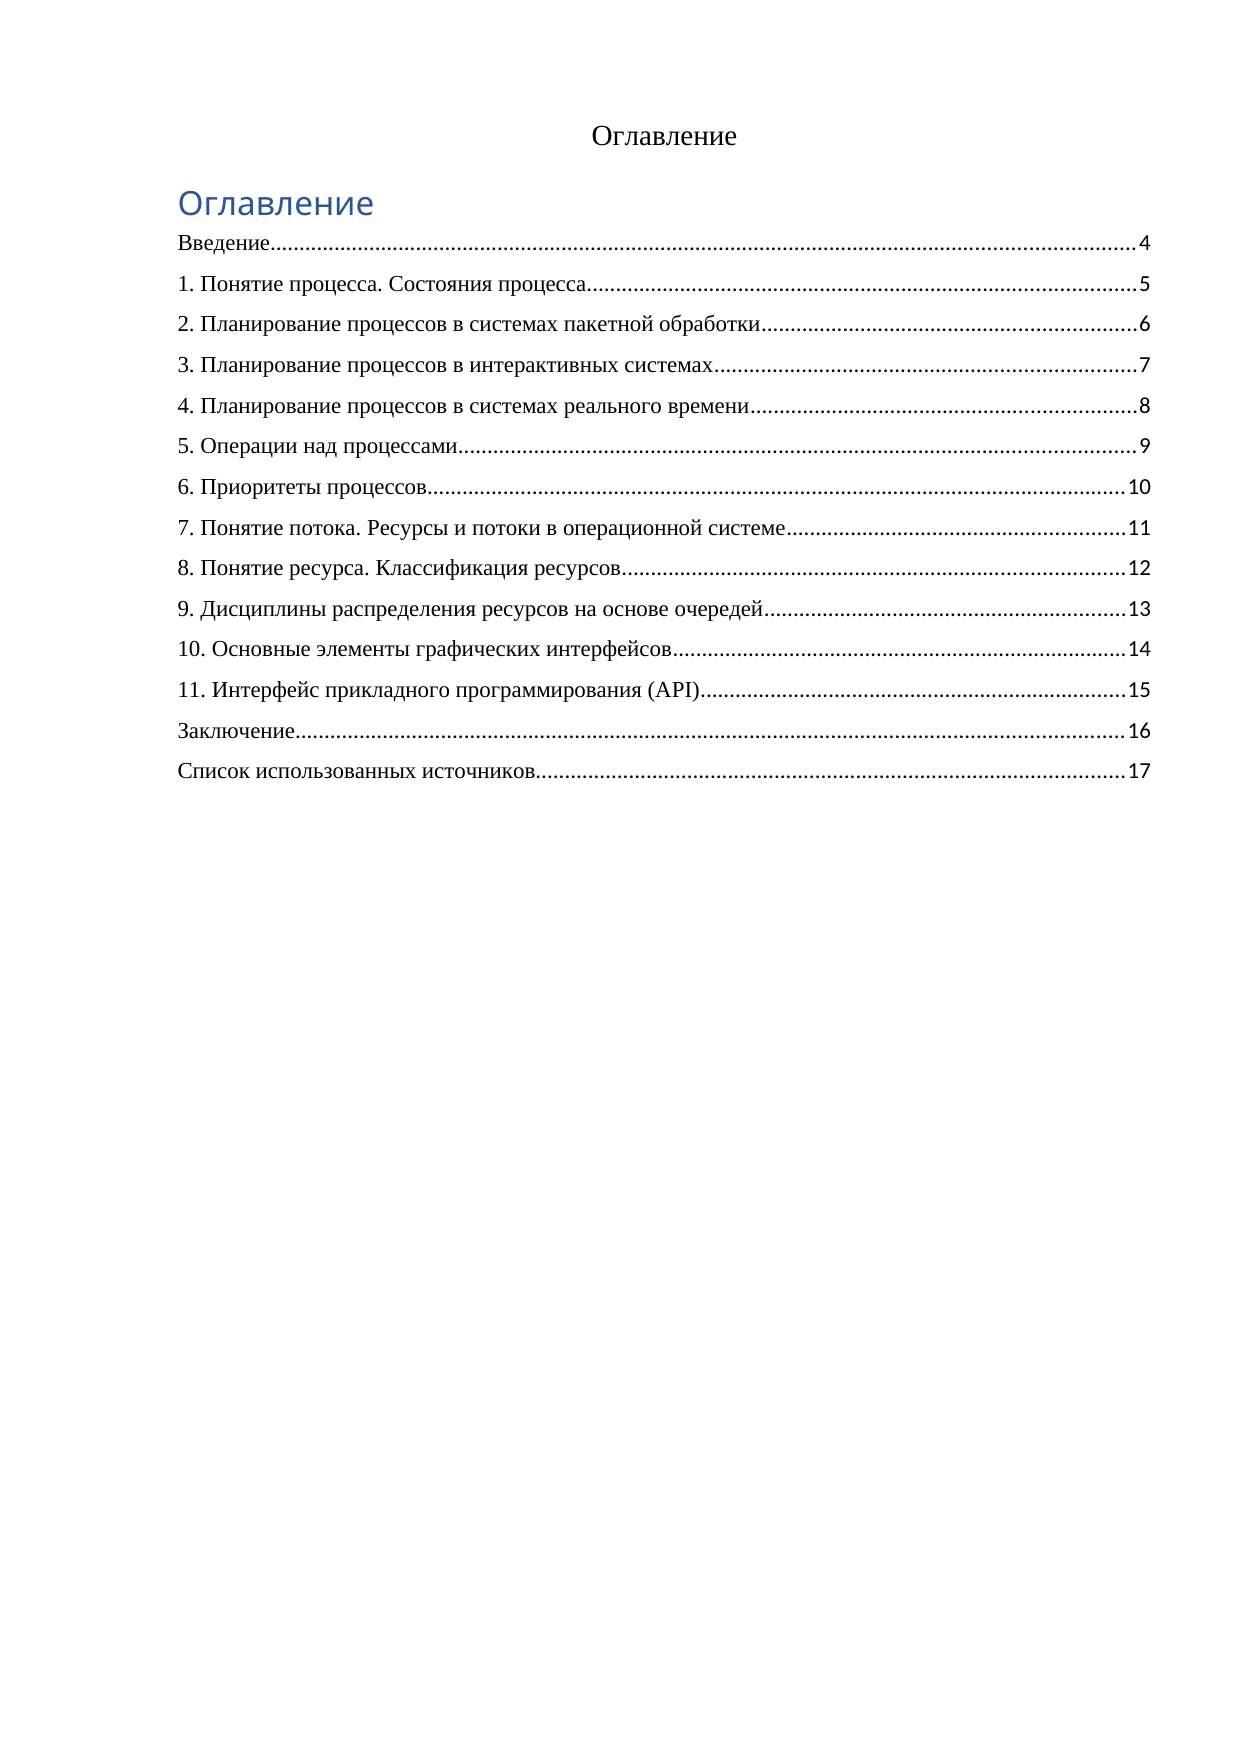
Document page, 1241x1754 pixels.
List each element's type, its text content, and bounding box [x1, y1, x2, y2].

text Оглавление [177, 118, 1152, 152]
